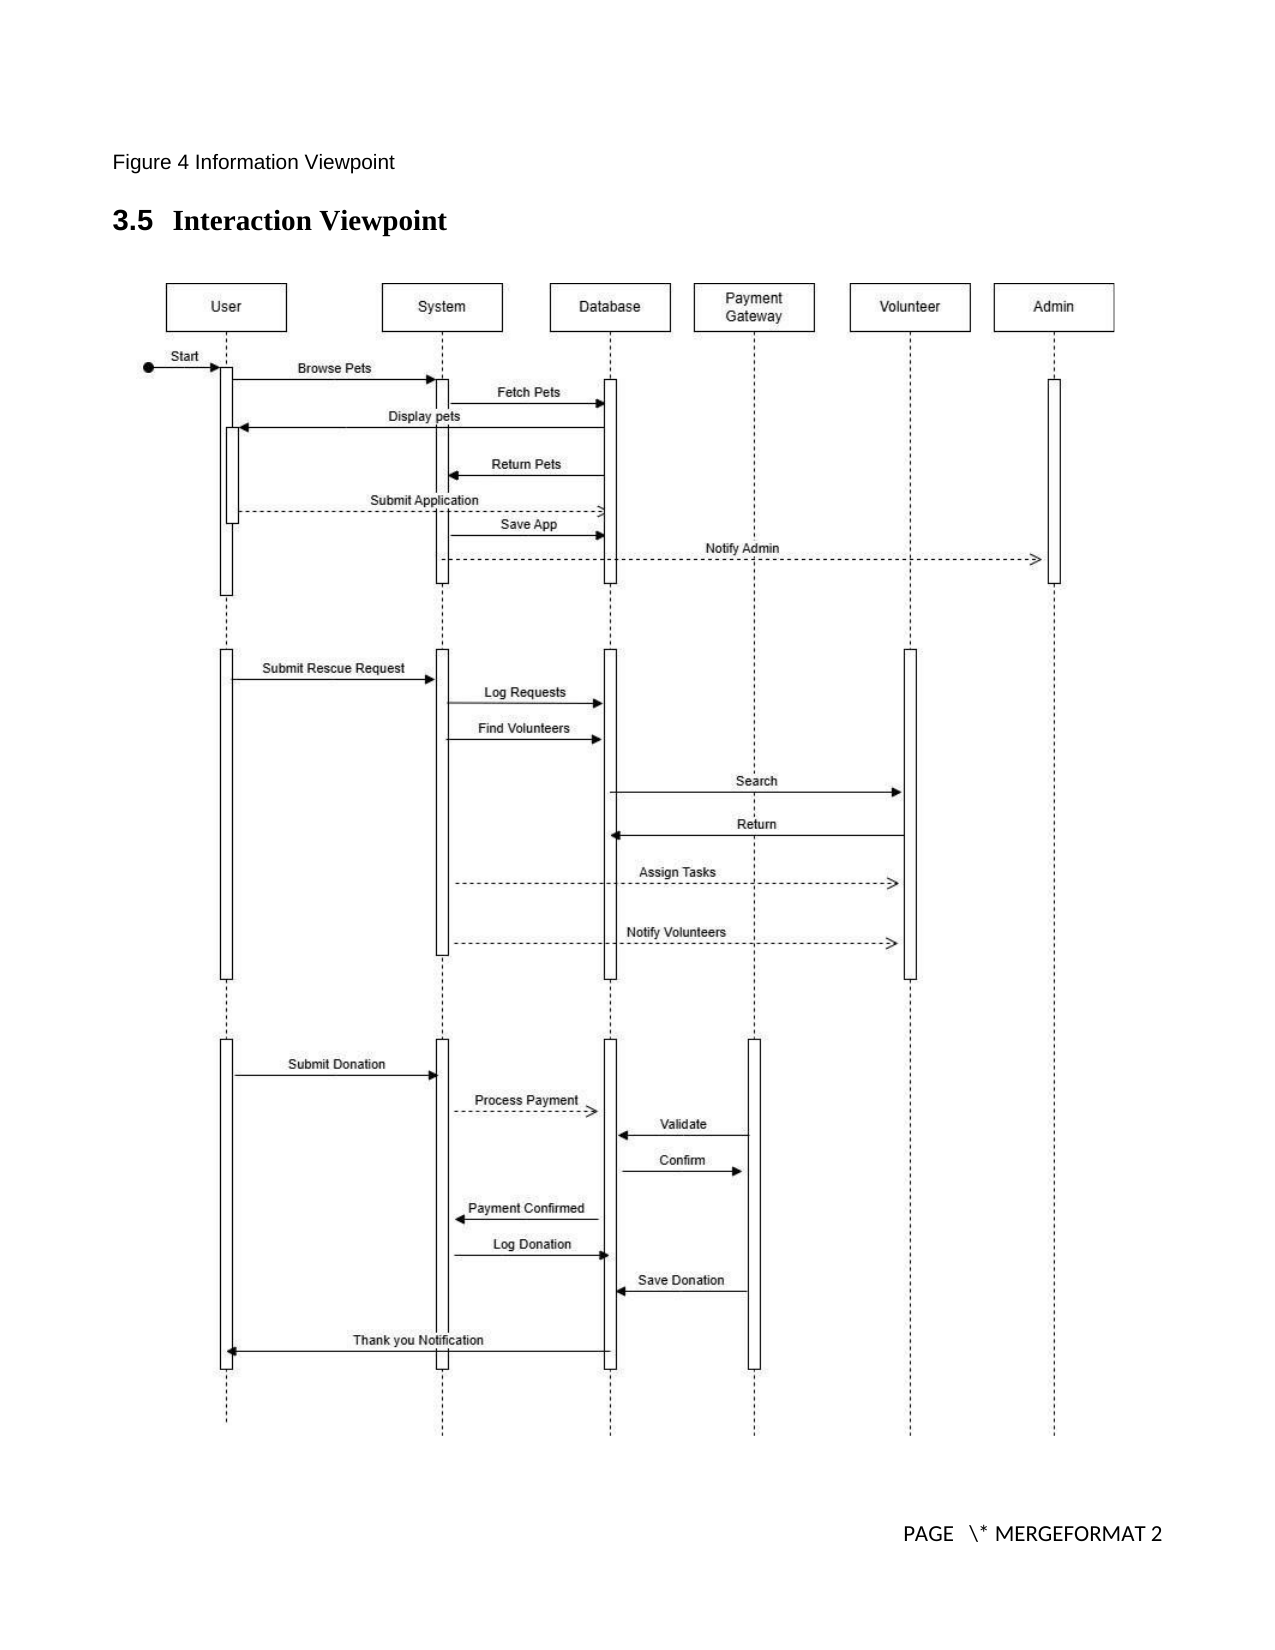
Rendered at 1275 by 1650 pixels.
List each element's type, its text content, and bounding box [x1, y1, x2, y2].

picture [136, 283, 1115, 1436]
subtitle Interaction Viewpoint [112, 203, 1162, 237]
text Figure 4 Information Viewpoint [112, 150, 1162, 174]
